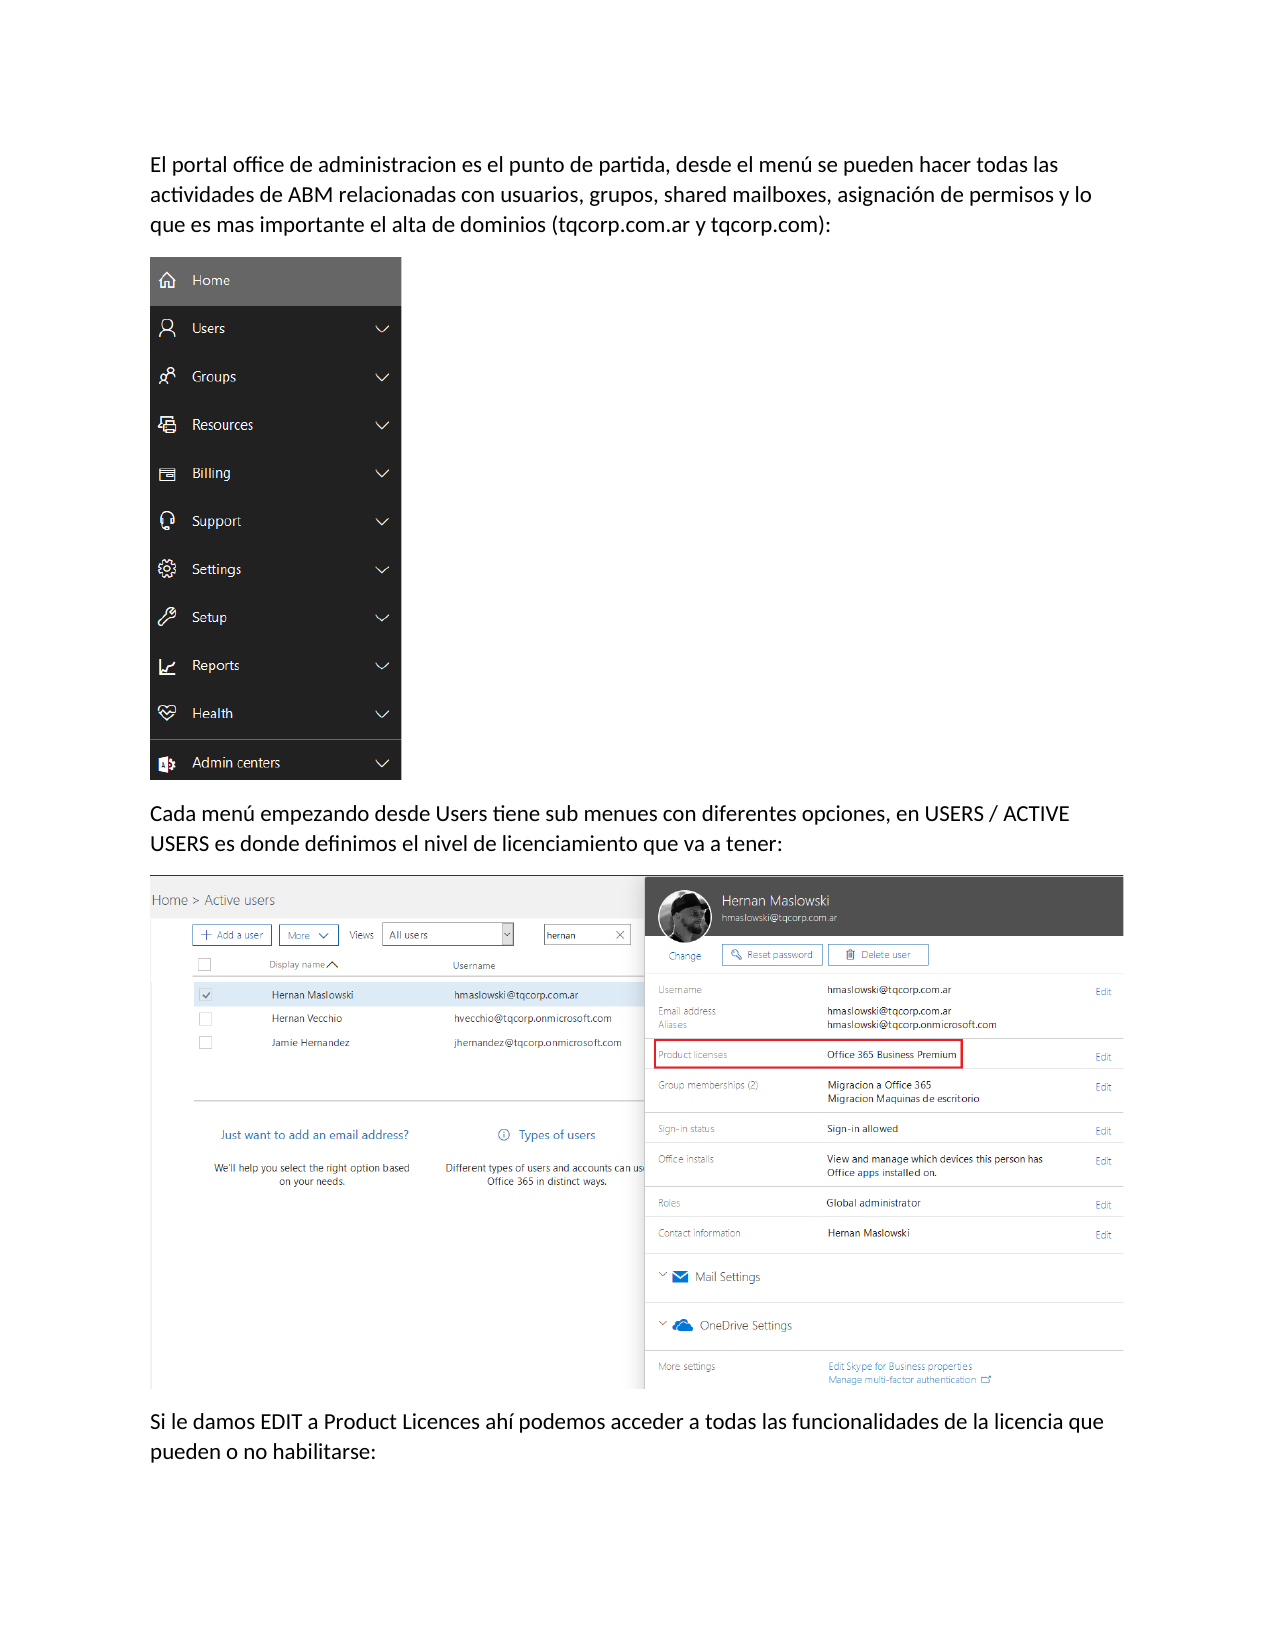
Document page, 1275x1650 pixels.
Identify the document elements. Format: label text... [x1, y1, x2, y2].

text El portal office de administracion es el punto de partida, desde el menú se pueden hacer todas las actividades de ABM relacionadas con usuarios, grupos, shared mailboxes, asignación de permisos y lo que es mas importante el alta de dominios (tqcorp.com.ar y tqcorp.com): [150, 150, 1125, 238]
picture [150, 257, 402, 780]
picture [150, 875, 1124, 1389]
text Cada menú empezando desde Users tiene sub menues con diferentes opciones, en USERS / ACTIVE USERS es donde definimos el nivel de licenciamiento que va a tener: [150, 799, 1125, 857]
text Si le damos EDIT a Product Licences ahí podemos acceder a todas las funcionalidades de la licencia que pueden o no habilitarse: [150, 1407, 1125, 1465]
